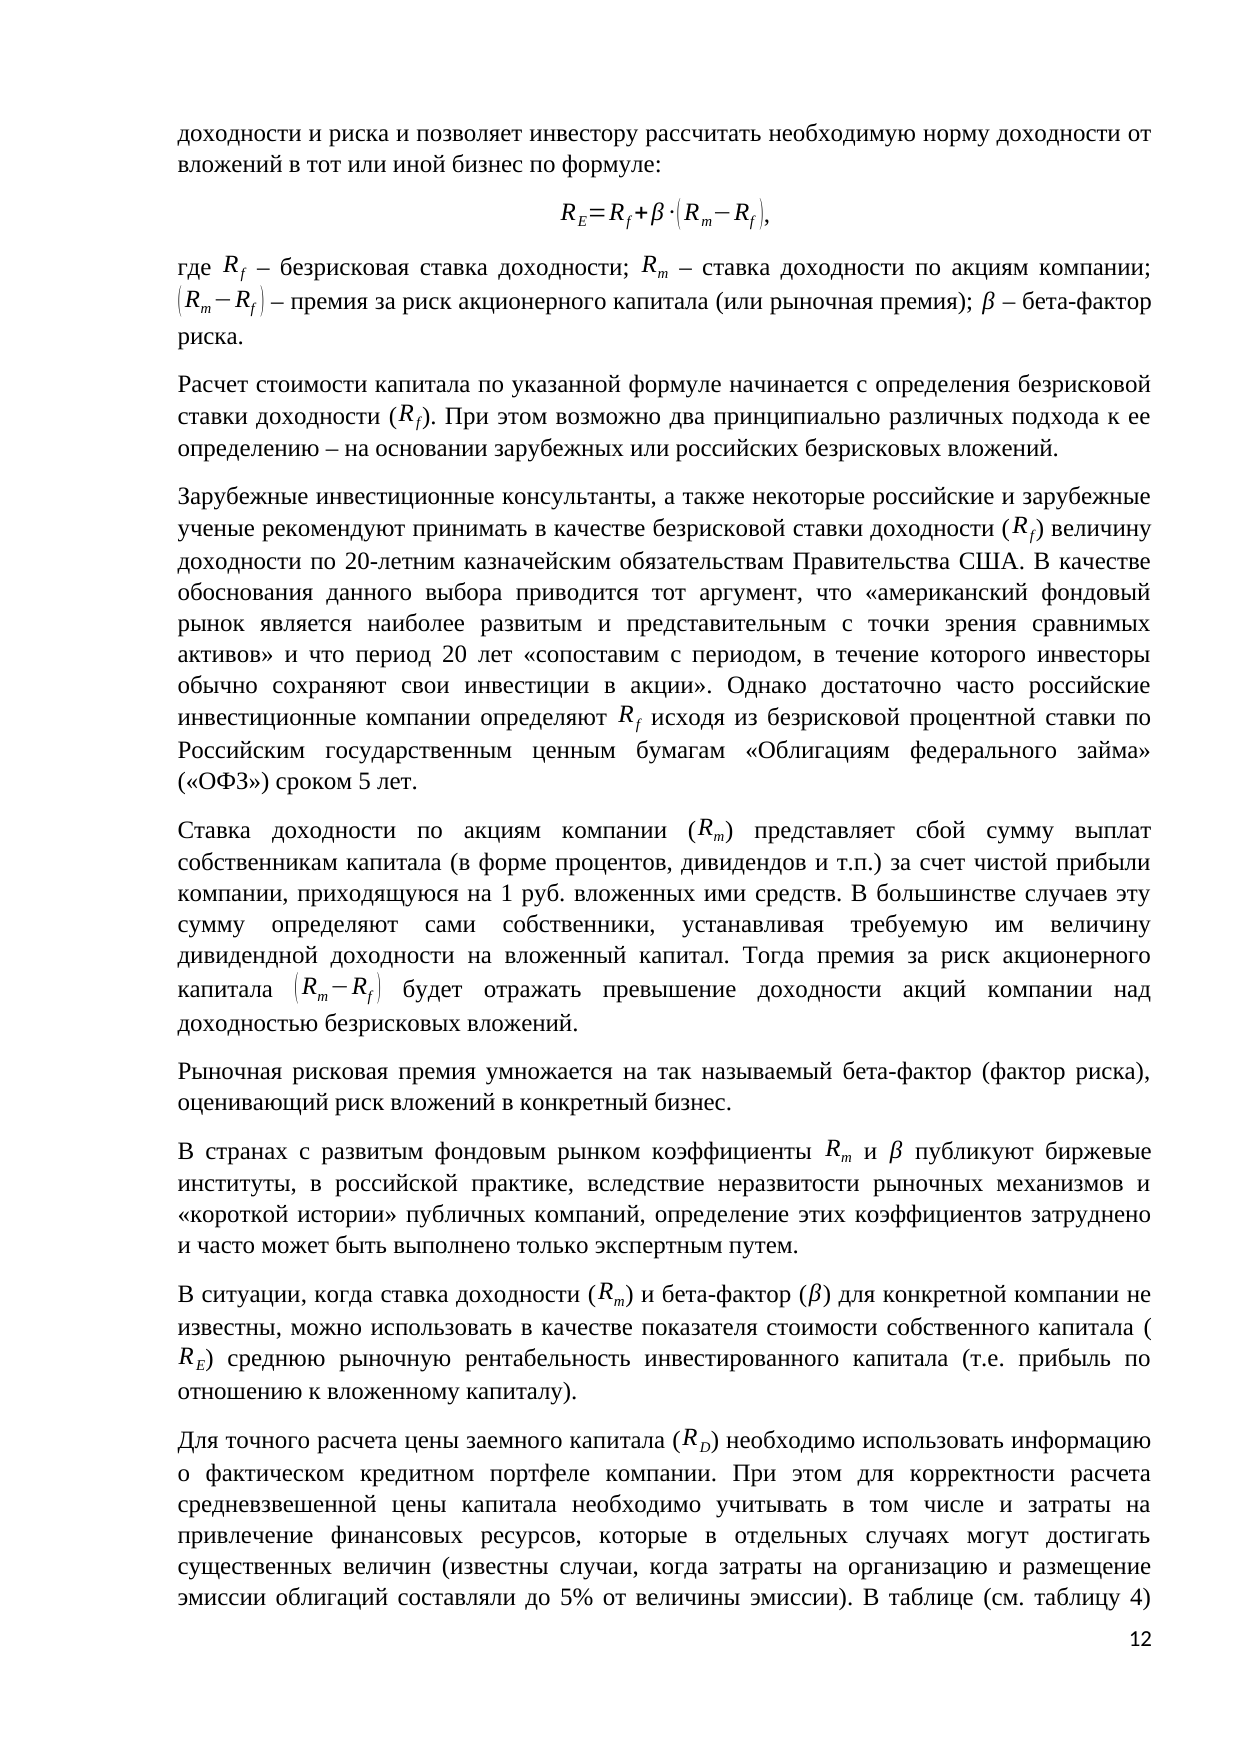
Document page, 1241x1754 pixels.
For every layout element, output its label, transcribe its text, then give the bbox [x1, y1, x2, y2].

text Зарубежные инвестиционные консультанты, а также некоторые российские и зарубежные ученые рекомендуют принимать в качестве безрисковой ставки доходности () величину доходности по 20-летним казначейским обязательствам Правительства США. В качестве обоснования данного выбора приводится тот аргумент, что «американский фондовый рынок является наиболее развитым и представительным с точки зрения сравнимых активов» и что период 20 лет «сопоставим с периодом, в течение которого инвесторы обычно сохраняют свои инвестиции в акции». Однако достаточно часто российские инвестиционные компании определяют исходя из безрисковой процентной ставки по Российским государственным ценным бумагам «Облигациям федерального займа» («ОФЗ») сроком 5 лет. [177, 481, 1152, 794]
text В странах с развитым фондовым рынком коэффициенты и публикуют биржевые институты, в российской практике, вследствие неразвитости рыночных механизмов и «короткой истории» публичных компаний, определение этих коэффициентов затруднено и часто может быть выполнено только экспертным путем. [177, 1135, 1152, 1259]
text где – безрисковая ставка доходности; – ставка доходности по акциям компании; – премия за риск акционерного капитала (или рыночная премия); – бета-фактор риска. [177, 251, 1152, 350]
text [177, 118, 1152, 178]
text Ставка доходности по акциям компании () представляет сбой сумму выплат собственникам капитала (в форме процентов, дивидендов и т.п.) за счет чистой прибыли компании, приходящуюся на 1 руб. вложенных ими средств. В большинстве случаев эту сумму определяют сами собственники, устанавливая требуемую им величину дивидендной доходности на вложенный капитал. Тогда премия за риск акционерного капитала будет отражать превышение доходности акций компании над доходностью безрисковых вложений. [177, 813, 1152, 1037]
text , [177, 197, 1152, 232]
text Расчет стоимости капитала по указанной формуле начинается с определения безрисковой ставки доходности (). При этом возможно два принципиально различных подхода к ее определению – на основании зарубежных или российских безрисковых вложений. [177, 369, 1152, 462]
text В ситуации, когда ставка доходности () и бета-фактор () для конкретной компании не известны, можно использовать в качестве показателя стоимости собственного капитала () среднюю рыночную рентабельность инвестированного капитала (т.е. прибыль по отношению к вложенному капиталу). [177, 1278, 1152, 1405]
text Рыночная рисковая премия умножается на так называемый бета-фактор (фактор риска), оценивающий риск вложений в конкретный бизнес. [177, 1056, 1152, 1116]
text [177, 1424, 1152, 1611]
